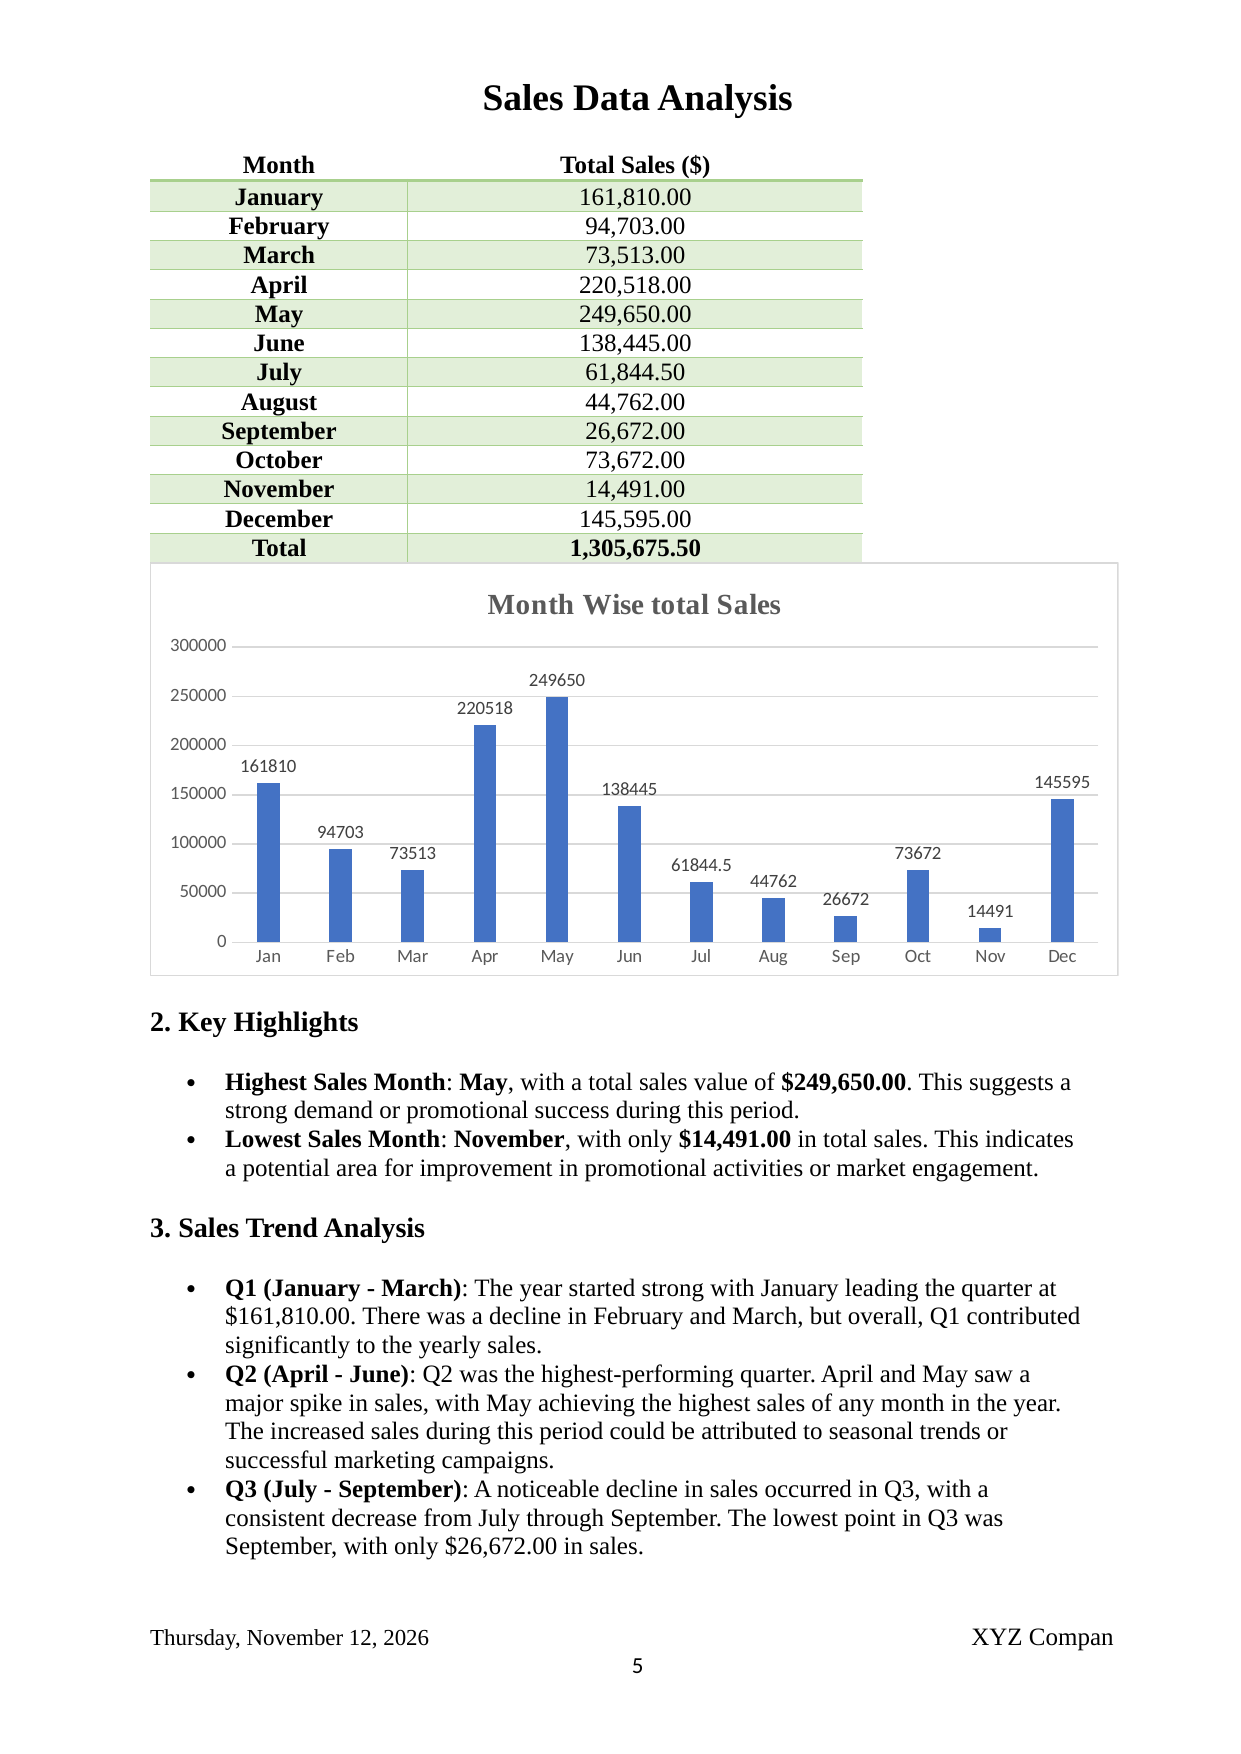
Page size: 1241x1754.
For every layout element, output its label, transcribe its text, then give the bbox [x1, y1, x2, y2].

table_cell 94,703.00 [408, 212, 862, 240]
table_cell April [150, 270, 407, 298]
table_cell 73,513.00 [408, 241, 862, 269]
table_cell 61,844.50 [408, 358, 862, 386]
list Highest Sales Month: May, with a total sales value of $249,650.00. This suggests a strong demand or promotional success during this period. [187, 1067, 1090, 1124]
list Q1 (January - March): The year started strong with January leading the quarter at $161,810.00. There was a decline in February and March, but overall, Q1 contributed significantly to the yearly sales. [187, 1273, 1090, 1359]
table_cell 161,810.00 [408, 182, 862, 211]
table_cell 145,595.00 [408, 504, 862, 533]
table_cell 44,762.00 [408, 387, 862, 416]
table_cell Total [150, 534, 407, 562]
table_cell September [150, 417, 407, 445]
table_cell 73,672.00 [408, 446, 862, 474]
table_cell 138,445.00 [408, 329, 862, 357]
table_cell 220,518.00 [408, 270, 862, 298]
table_cell February [150, 212, 407, 240]
table_cell 1,305,675.50 [408, 534, 862, 562]
table_cell August [150, 387, 407, 416]
table_cell June [150, 329, 407, 357]
table_cell May [150, 300, 407, 328]
text 2. Key Highlights [150, 1005, 1090, 1038]
table_cell October [150, 446, 407, 474]
table_header Total Sales ($) [408, 150, 862, 179]
table_cell 26,672.00 [408, 417, 862, 445]
table_cell 14,491.00 [408, 475, 862, 503]
list Lowest Sales Month: November, with only $14,491.00 in total sales. This indicates a potential area for improvement in promotional activities or market engagement. [187, 1124, 1090, 1182]
table_cell July [150, 358, 407, 386]
list Q3 (July - September): A noticeable decline in sales occurred in Q3, with a consistent decrease from July through September. The lowest point in Q3 was September, with only $26,672.00 in sales. [187, 1474, 1090, 1560]
table_cell 249,650.00 [408, 300, 862, 328]
table_cell December [150, 504, 407, 533]
table_cell November [150, 475, 407, 503]
table_header Month [150, 150, 408, 179]
table_cell March [150, 241, 407, 269]
text 3. Sales Trend Analysis [150, 1211, 1090, 1243]
table_cell January [150, 182, 407, 211]
list Q2 (April - June): Q2 was the highest-performing quarter. April and May saw a major spike in sales, with May achieving the highest sales of any month in the year. The increased sales during this period could be attributed to seasonal trends or successful marketing campaigns. [187, 1359, 1090, 1474]
